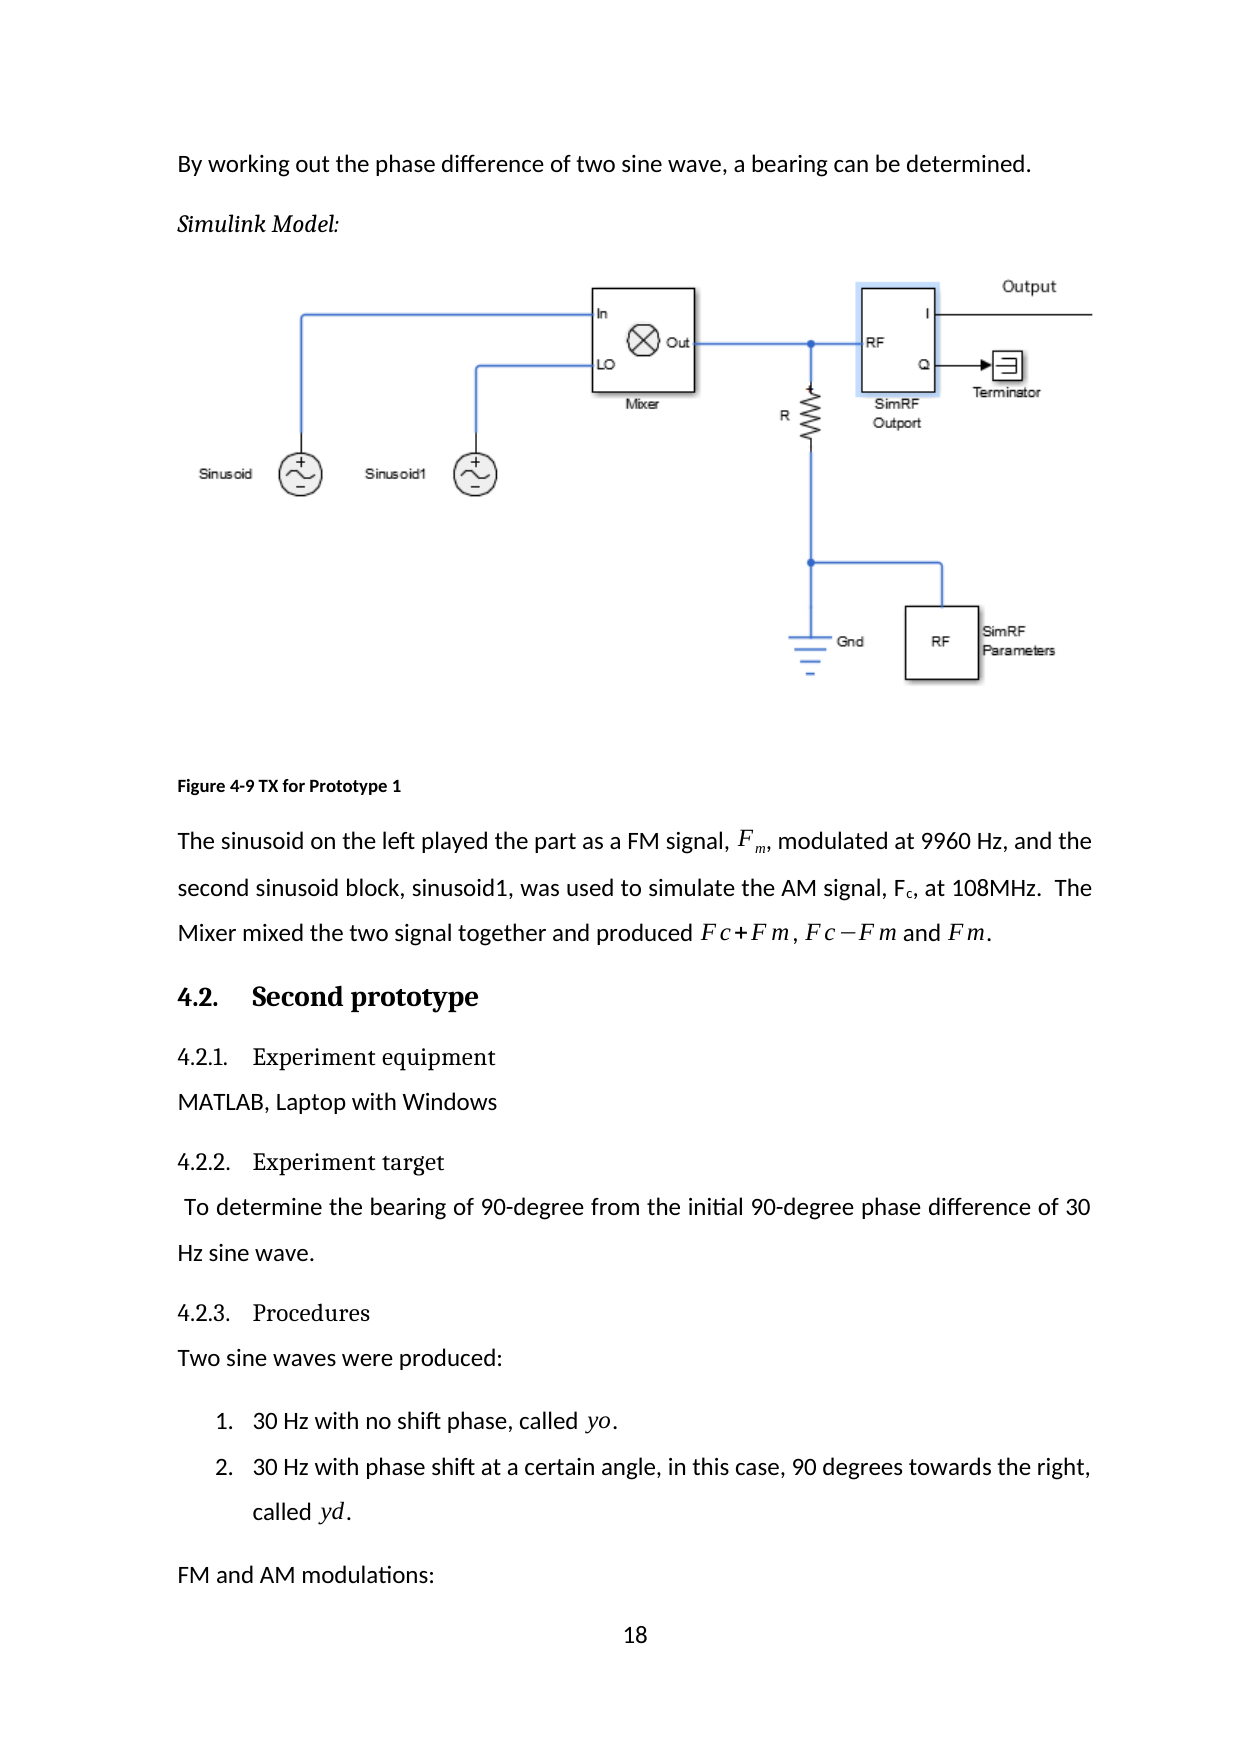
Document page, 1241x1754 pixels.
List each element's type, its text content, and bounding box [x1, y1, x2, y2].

text The sinusoid on the left played the part as a FM signal, , modulated at 9960 Hz, and the second sinusoid block, sinusoid1, was used to simulate the AM signal, Fc, at 108MHz. The Mixer mixed the two signal together and produced , and . [177, 825, 1092, 948]
list 30 Hz with phase shift at a certain angle, in this case, 90 degrees towards the right, called . [215, 1451, 1092, 1527]
subtitle Procedures [177, 1299, 1092, 1328]
subtitle Simulink Model: [177, 210, 1092, 239]
text Two sine waves were produced: [177, 1342, 1092, 1373]
text FM and AM modulations: [177, 1559, 1092, 1589]
text To determine the bearing of 90-degree from the initial 90-degree phase difference of 30 Hz sine wave. [177, 1191, 1092, 1267]
subtitle Second prototype [177, 980, 1092, 1013]
list 30 Hz with no shift phase, called . [215, 1405, 1092, 1435]
text MATLAB, Laptop with Windows [177, 1086, 1092, 1116]
subtitle Experiment equipment [177, 1043, 1092, 1071]
picture [177, 253, 1093, 743]
subtitle Experiment target [177, 1148, 1092, 1177]
text By working out the phase difference of two sine wave, a bearing can be determined. [177, 148, 1092, 178]
